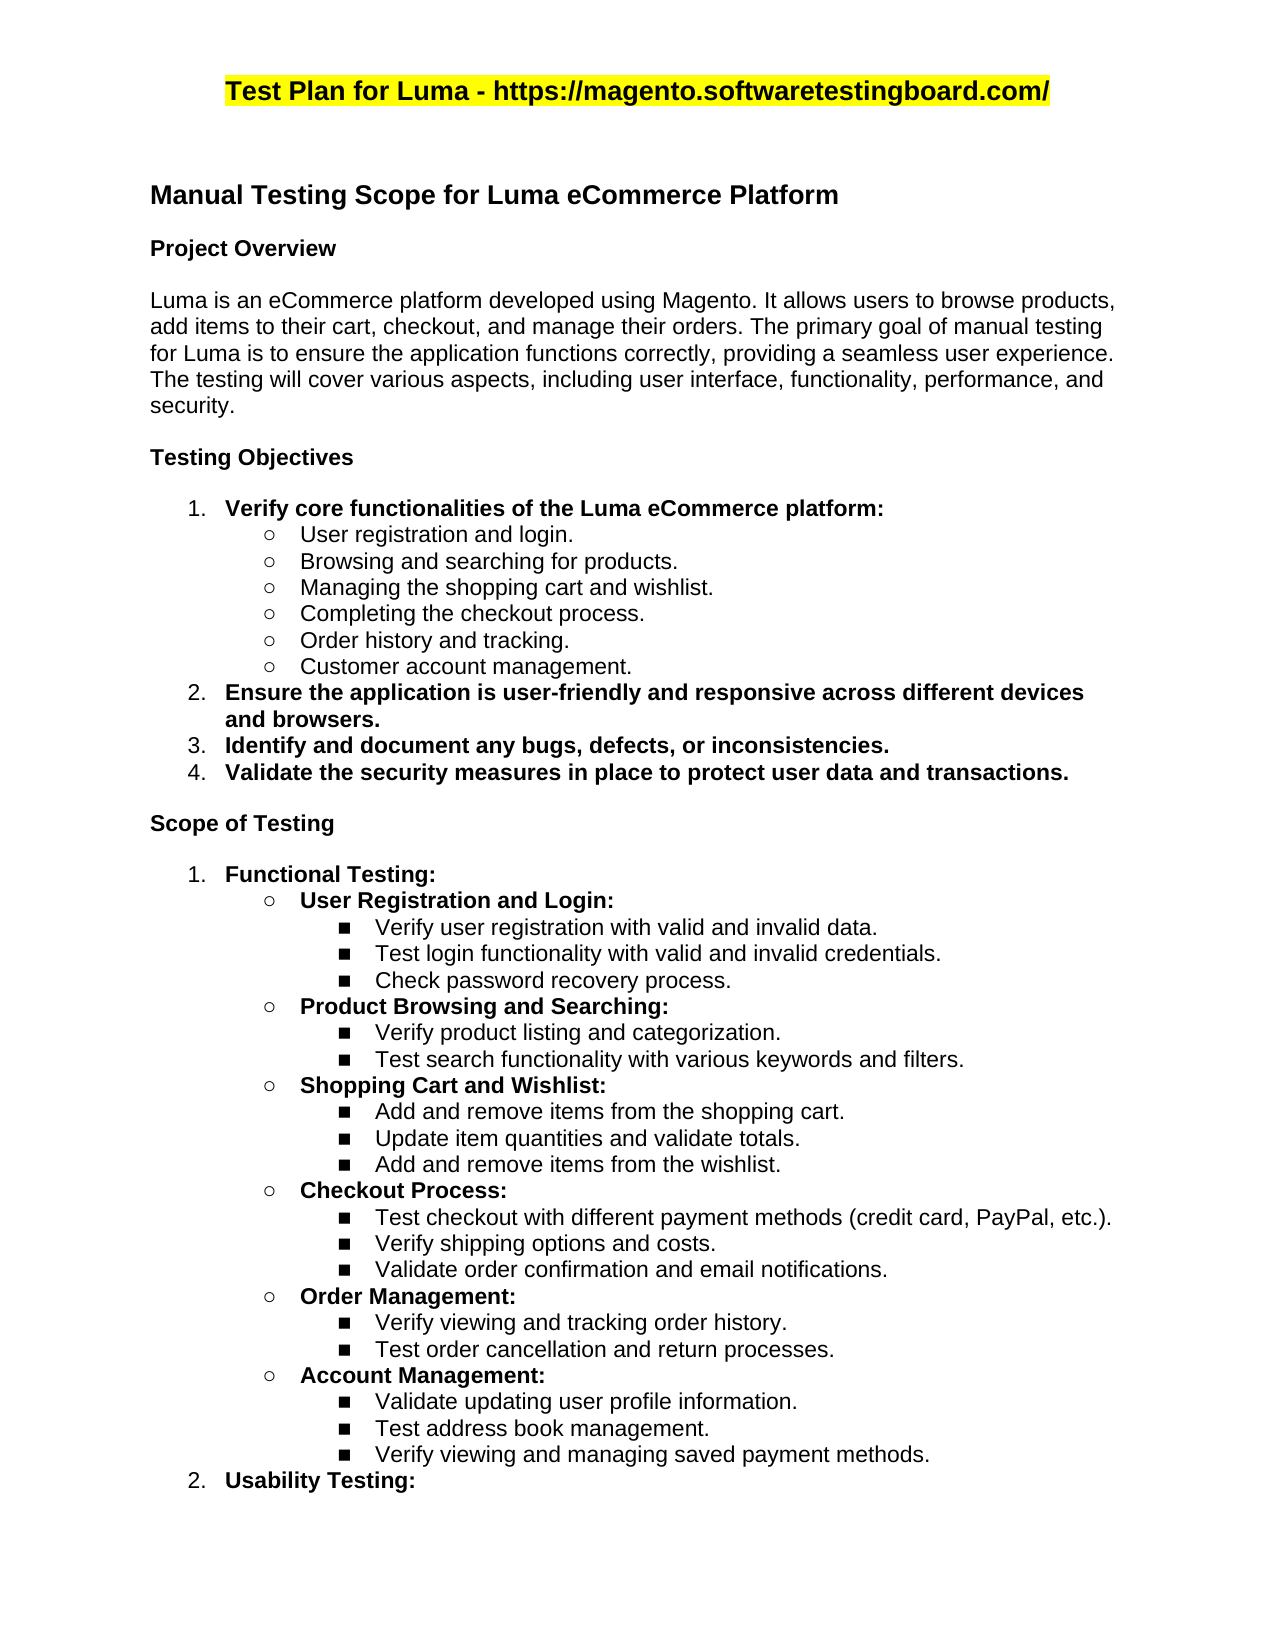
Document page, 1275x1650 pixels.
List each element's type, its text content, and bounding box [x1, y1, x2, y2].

subtitle Scope of Testing [150, 810, 1125, 836]
list Verify viewing and tracking order history. [337, 1309, 1125, 1336]
list Verify shipping options and costs. [337, 1230, 1125, 1256]
list Validate the security measures in place to protect user data and transactions. [187, 758, 1125, 785]
list Test order cancellation and return processes. [337, 1336, 1125, 1362]
list Verify core functionalities of the Luma eCommerce platform: [187, 495, 1125, 521]
list Browsing and searching for products. [262, 548, 1125, 574]
list Update item quantities and validate totals. [337, 1125, 1125, 1151]
list Test login functionality with valid and invalid credentials. [337, 940, 1125, 967]
list Verify product listing and categorization. [337, 1019, 1125, 1046]
list Test checkout with different payment methods (credit card, PayPal, etc.). [337, 1204, 1125, 1230]
list Managing the shopping cart and wishlist. [262, 574, 1125, 600]
list Verify user registration with valid and invalid data. [337, 914, 1125, 940]
list Functional Testing: [187, 861, 1125, 887]
list Identify and document any bugs, defects, or inconsistencies. [187, 732, 1125, 758]
list Order history and tracking. [262, 627, 1125, 653]
list User registration and login. [262, 521, 1125, 548]
list Ensure the application is user-friendly and responsive across different devices and browsers. [187, 679, 1125, 732]
list Order Management: [262, 1283, 1125, 1309]
list Test search functionality with various keywords and filters. [337, 1046, 1125, 1072]
list Test address book management. [337, 1414, 1125, 1441]
list Completing the checkout process. [262, 600, 1125, 627]
list Check password recovery process. [337, 967, 1125, 993]
subtitle Manual Testing Scope for Luma eCommerce Platform [150, 179, 1125, 210]
text Luma is an eCommerce platform developed using Magento. It allows users to browse products, add items to their cart, checkout, and manage their orders. The primary goal of manual testing for Luma is to ensure the application functions correctly, providing a seamless user experience. The testing will cover various aspects, including user interface, functionality, performance, and security. [150, 287, 1125, 418]
list Account Management: [262, 1362, 1125, 1388]
list Usability Testing: [187, 1467, 1125, 1494]
subtitle Project Overview [150, 235, 1125, 262]
list Validate order confirmation and email notifications. [337, 1256, 1125, 1283]
subtitle Testing Objectives [150, 443, 1125, 470]
list Add and remove items from the wishlist. [337, 1151, 1125, 1177]
list User Registration and Login: [262, 887, 1125, 914]
list Shopping Cart and Wishlist: [262, 1072, 1125, 1098]
list Customer account management. [262, 653, 1125, 679]
list Add and remove items from the shopping cart. [337, 1098, 1125, 1125]
list Verify viewing and managing saved payment methods. [337, 1441, 1125, 1467]
list Checkout Process: [262, 1177, 1125, 1204]
list Product Browsing and Searching: [262, 993, 1125, 1019]
list Validate updating user profile information. [337, 1388, 1125, 1414]
